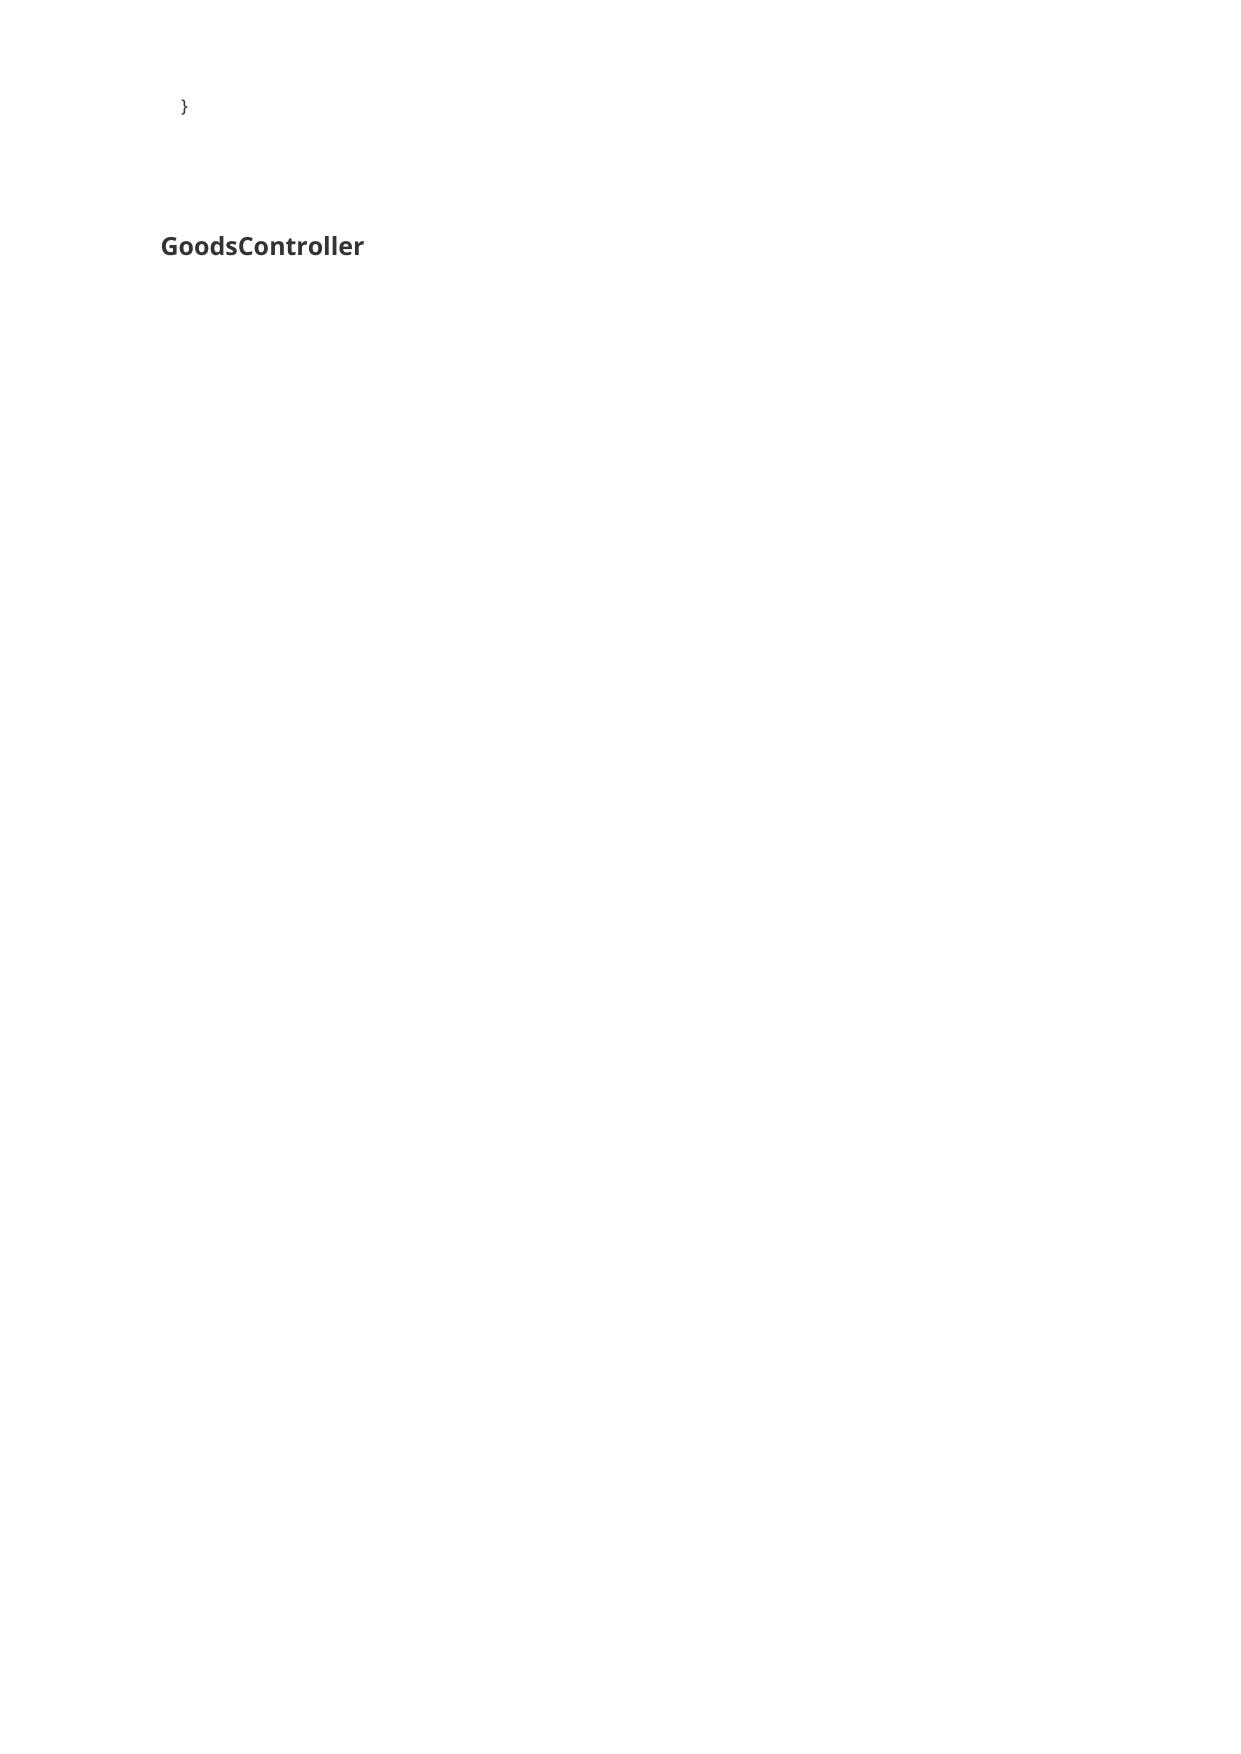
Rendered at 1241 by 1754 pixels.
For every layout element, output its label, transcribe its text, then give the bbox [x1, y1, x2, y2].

text } [181, 98, 1094, 116]
subtitle GoodsController [160, 229, 1094, 263]
